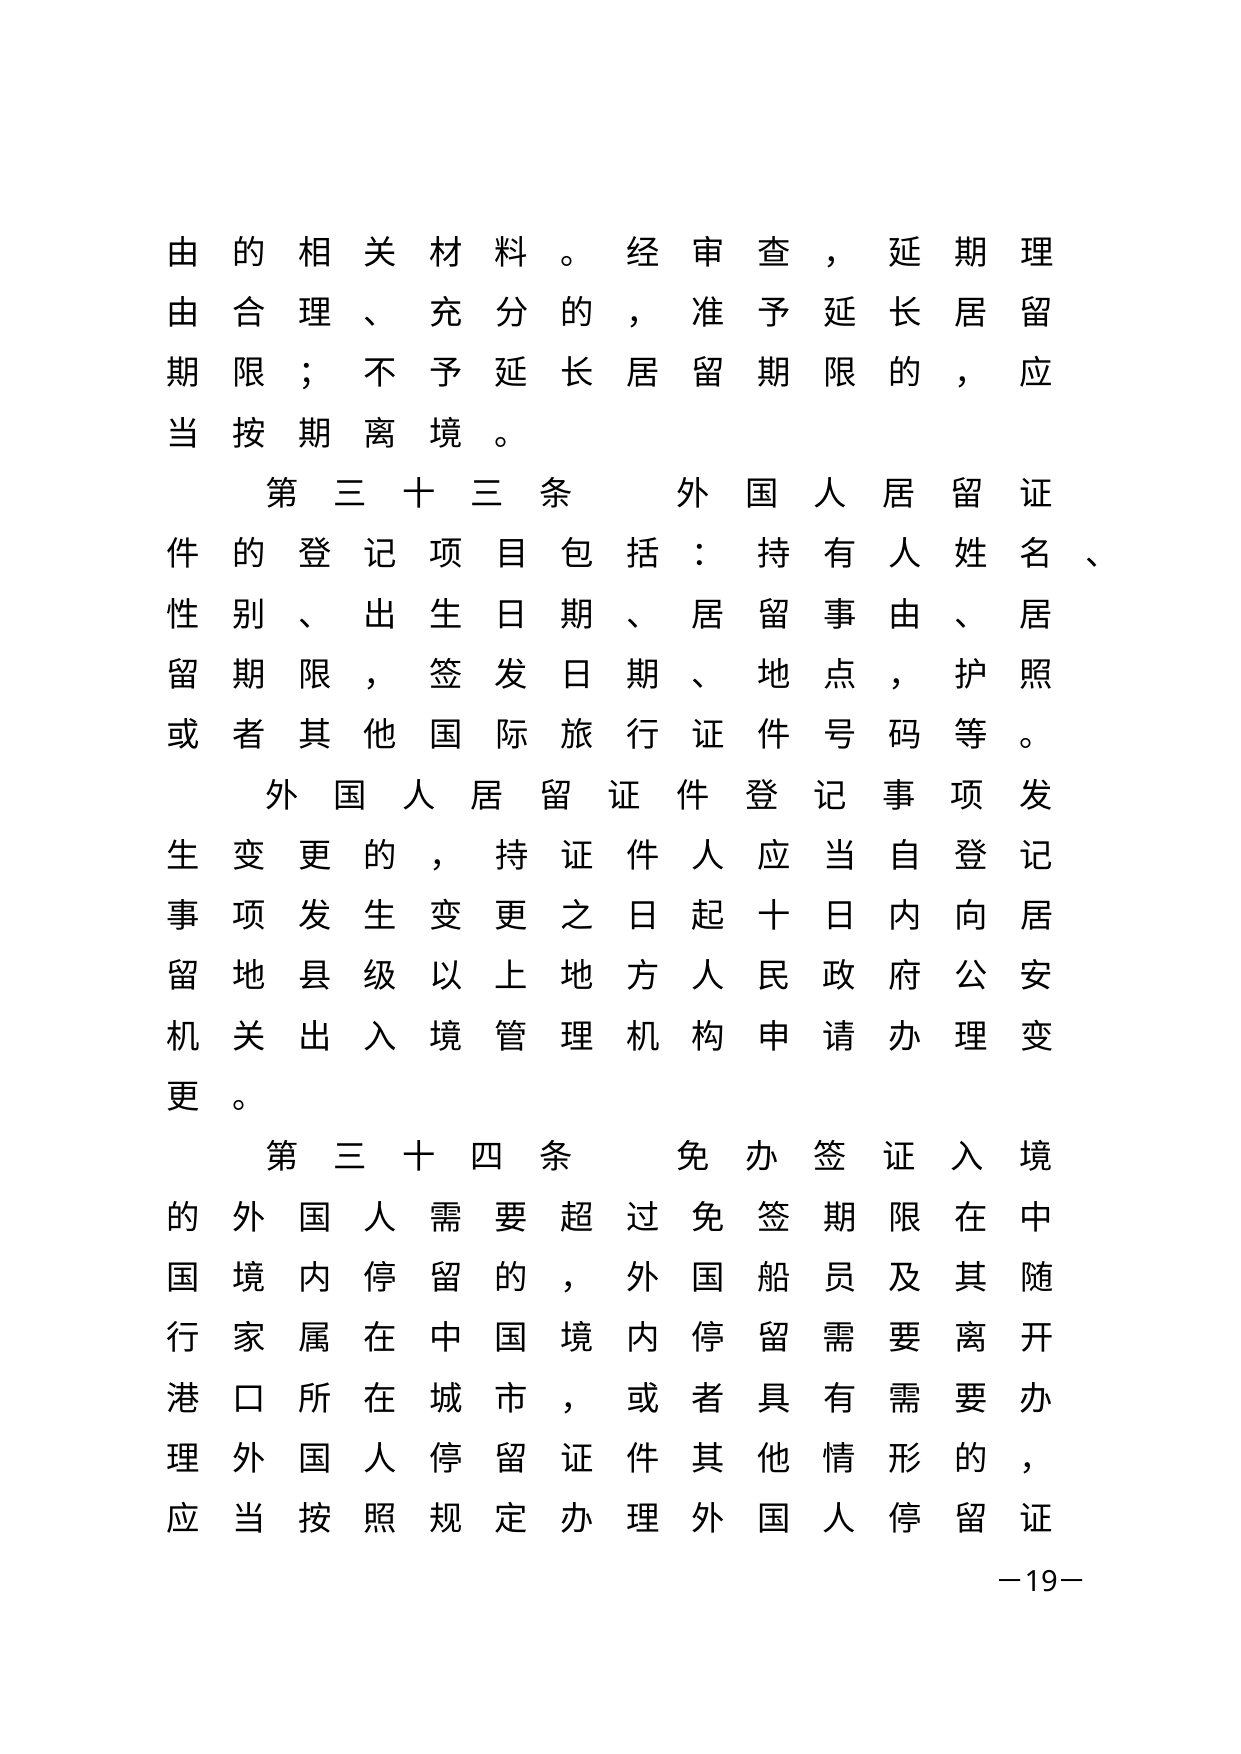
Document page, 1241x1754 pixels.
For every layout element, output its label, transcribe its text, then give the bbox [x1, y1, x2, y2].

text 第三十四条 免办签证入境的外国人需要超过免签期限在中国境内停留的，外国船员及其随行家属在中国境内停留需要离开港口所在城市，或者具有需要办理外国人停留证件其他情形的，应当按照规定办理外国人停留证件。 [167, 1124, 1085, 1546]
text 外国人居留证件登记事项发生变更的，持证件人应当自登记事项发生变更之日起十日内向居留地县级以上地方人民政府公安机关出入境管理机构申请办理变更。 [167, 762, 1085, 1124]
text 第三十三条 外国人居留证件的登记项目包括：持有人姓名、性别、出生日期、居留事由、居留期限，签发日期、地点，护照或者其他国际旅行证件号码等。 [167, 461, 1085, 762]
text 第三十二条 在中国境内居留的外国人申请延长居留期限的，应当在居留证件有效期限届满三十日前向居留地县级以上地方人民政府公安机关出入境管理机构提出申请，按照要求提交申请事由的相关材料。经审查，延期理由合理、充分的，准予延长居留期限；不予延长居留期限的，应当按期离境。 [167, 219, 1085, 461]
